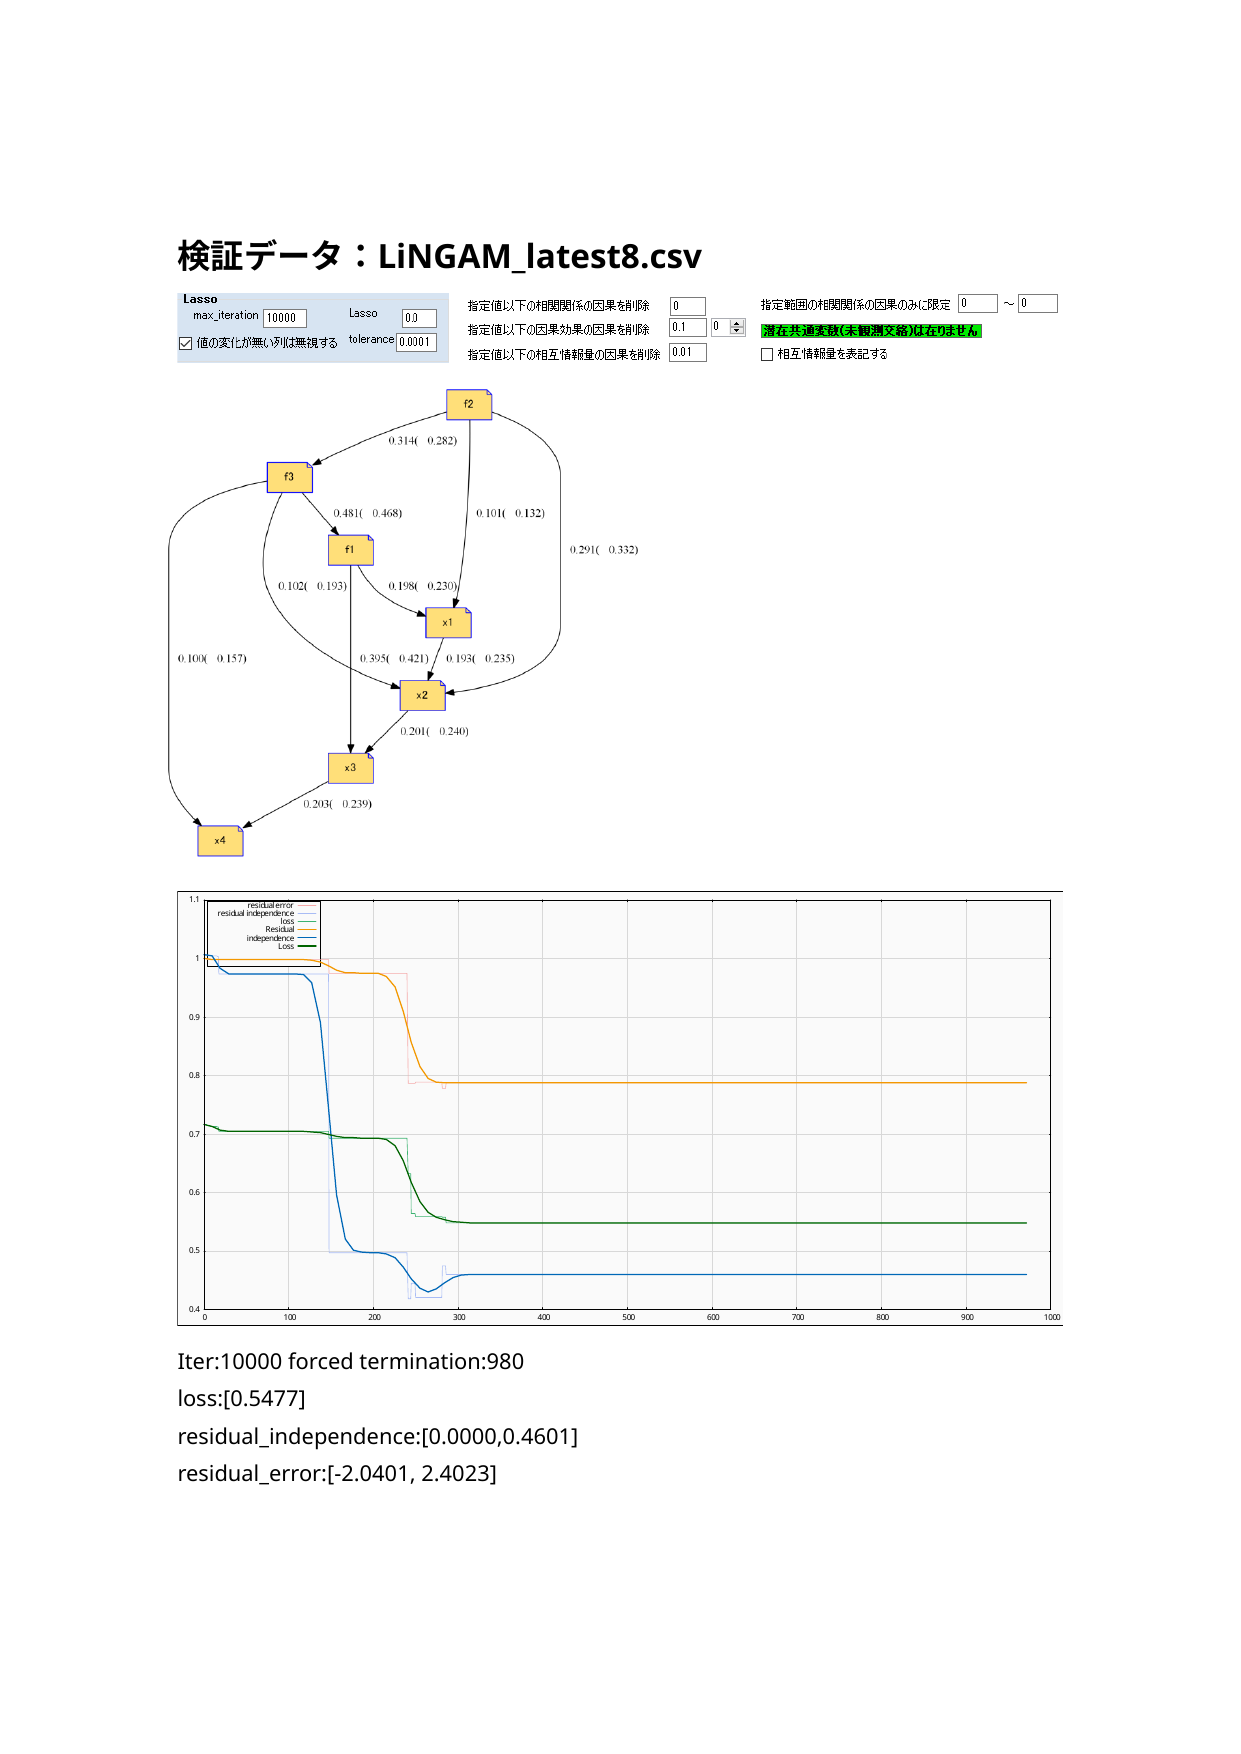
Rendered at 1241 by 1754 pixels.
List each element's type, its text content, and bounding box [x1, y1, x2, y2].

text loss:[0.5477] [177, 1379, 1063, 1417]
text residual_error:[-2.0401, 2.4023] [177, 1454, 1063, 1492]
text 検証データ：LiNGAM_latest8.csv [177, 217, 1063, 291]
picture [177, 291, 1063, 363]
picture [165, 386, 642, 859]
text residual_independence:[0.0000,0.4601] [177, 1417, 1063, 1454]
text Iter:10000 forced termination:980 [177, 1342, 1063, 1379]
